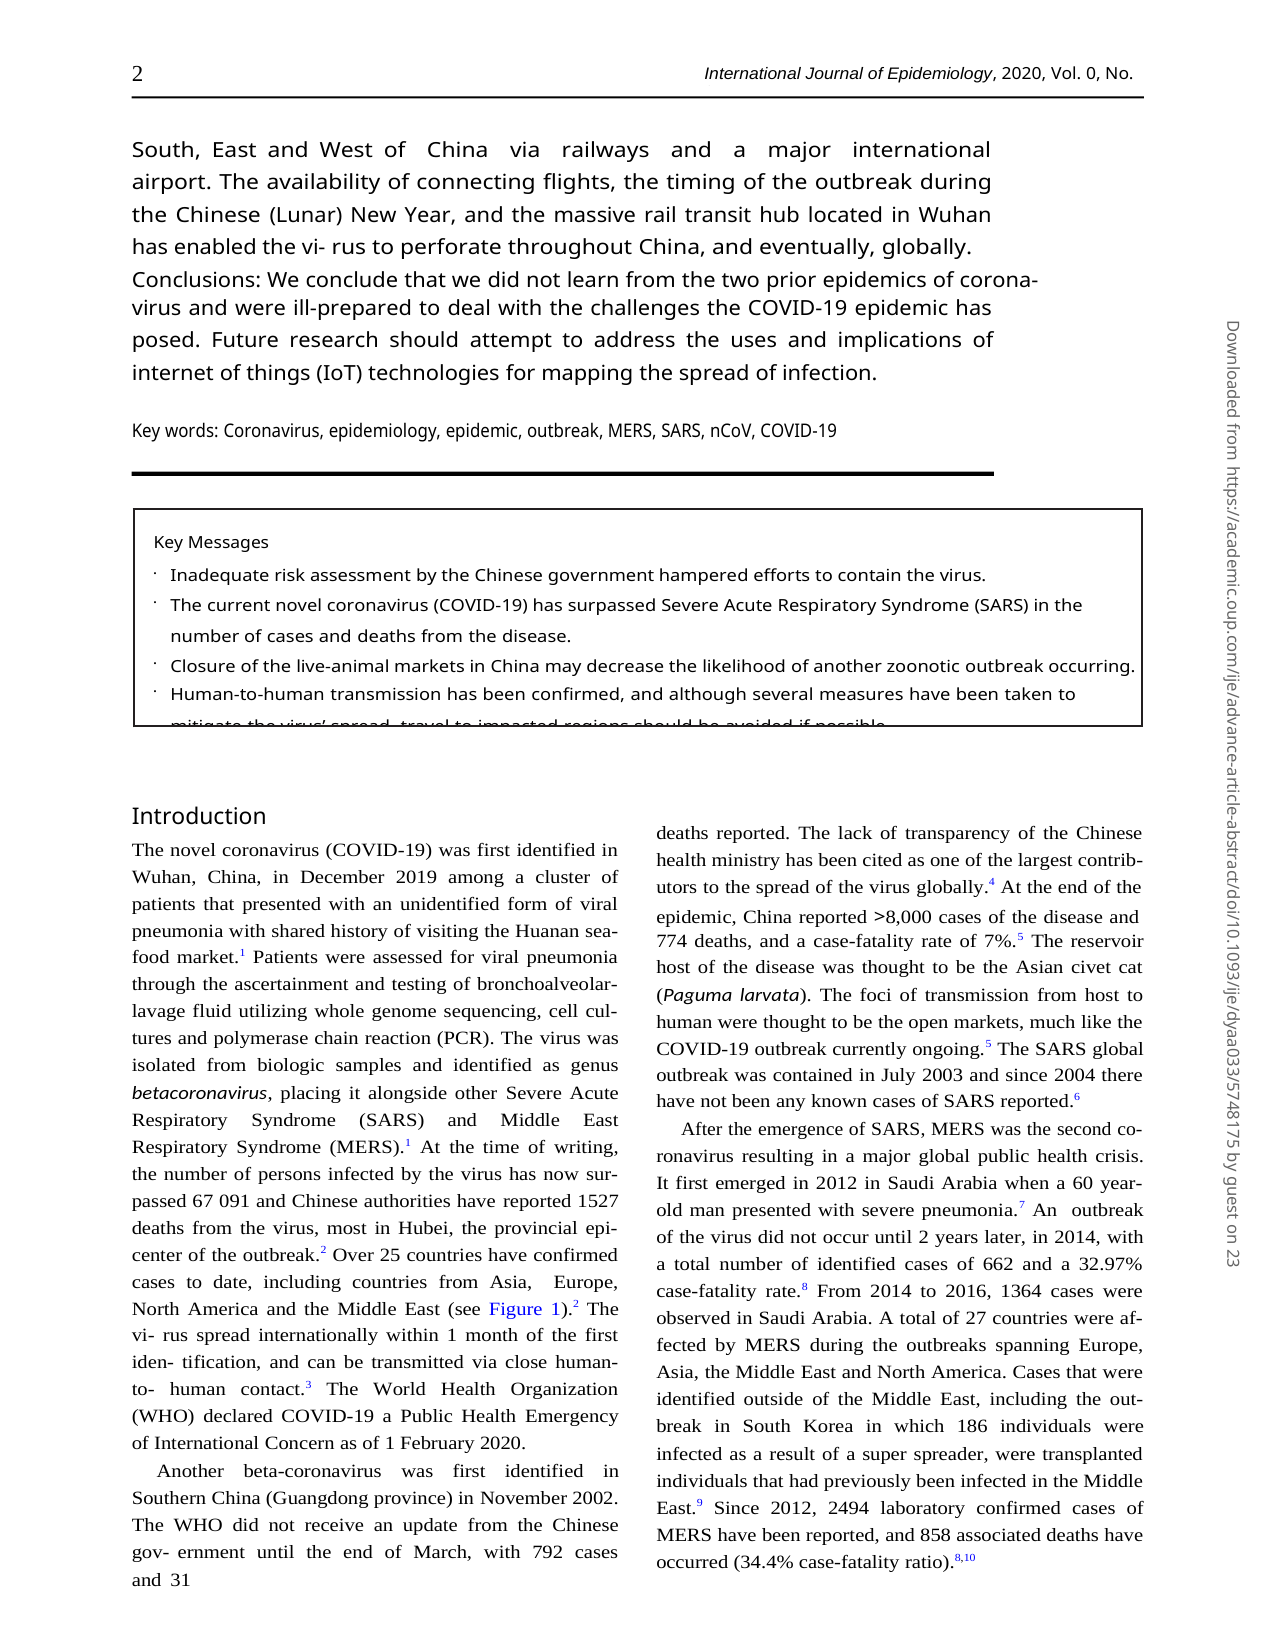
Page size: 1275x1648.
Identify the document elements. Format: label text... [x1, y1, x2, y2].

text The novel coronavirus (COVID-19) was first identified in Wuhan, China, in December 2019 among a cluster of patients that presented with an unidentified form of viral pneumonia with shared history of visiting the Huanan sea- food market.1 Patients were assessed for viral pneumonia through the ascertainment and testing of bronchoalveolar- lavage fluid utilizing whole genome sequencing, cell cul- tures and polymerase chain reaction (PCR). The virus was isolated from biologic samples and identified as genus betacoronavirus, placing it alongside other Severe Acute Respiratory Syndrome (SARS) and Middle East Respiratory Syndrome (MERS).1 At the time of writing, the number of persons infected by the virus has now sur- passed 67 091 and Chinese authorities have reported 1527 deaths from the virus, most in Hubei, the provincial epi- center of the outbreak.2 Over 25 countries have confirmed cases to date, including countries from Asia, Europe, North America and the Middle East (see Figure 1).2 The vi- rus spread internationally within 1 month of the first iden- tification, and can be transmitted via close human-to- human contact.3 The World Health Organization (WHO) declared COVID-19 a Public Health Emergency of International Concern as of 1 February 2020. [132, 839, 619, 1453]
text Another beta-coronavirus was first identified in Southern China (Guangdong province) in November 2002. The WHO did not receive an update from the Chinese gov- ernment until the end of March, with 792 cases and 31 [132, 1460, 619, 1590]
subtitle Introduction [132, 800, 623, 831]
text After the emergence of SARS, MERS was the second co- ronavirus resulting in a major global public health crisis. It first emerged in 2012 in Saudi Arabia when a 60 year- old man presented with severe pneumonia.7 An outbreak of the virus did not occur until 2 years later, in 2014, with a total number of identified cases of 662 and a 32.97% case-fatality rate.8 From 2014 to 2016, 1364 cases were observed in Saudi Arabia. A total of 27 countries were af- fected by MERS during the outbreaks spanning Europe, Asia, the Middle East and North America. Cases that were identified outside of the Middle East, including the out- break in South Korea in which 186 individuals were infected as a result of a super spreader, were transplanted individuals that had previously been infected in the Middle East.9 Since 2012, 2494 laboratory confirmed cases of MERS have been reported, and 858 associated deaths have occurred (34.4% case-fatality ratio).8,10 [656, 1117, 1144, 1572]
text 774 deaths, and a case-fatality rate of 7%.5 The reservoir host of the disease was thought to be the Asian civet cat (Paguma larvata). The foci of transmission from host to human were thought to be the open markets, much like the COVID-19 outbreak currently ongoing.5 The SARS global outbreak was contained in July 2003 and since 2004 there have not been any known cases of SARS reported.6 [656, 930, 1144, 1112]
subtitle virus and were ill-prepared to deal with the challenges the COVID-19 epidemic has posed. Future research should attempt to address the uses and implications of internet of things (IoT) technologies for mapping the spread of infection. [132, 293, 994, 387]
text Key words: Coronavirus, epidemiology, epidemic, outbreak, MERS, SARS, nCoV, COVID-19 [132, 418, 1154, 443]
subtitle South, East and West of China via railways and a major international airport. The availability of connecting flights, the timing of the outbreak during the Chinese (Lunar) New Year, and the massive rail transit hub located in Wuhan has enabled the vi- rus to perforate throughout China, and eventually, globally. [132, 135, 994, 261]
text deaths reported. The lack of transparency of the Chinese health ministry has been cited as one of the largest contrib- utors to the spread of the virus globally.4 At the end of the [656, 822, 1144, 897]
text epidemic, China reported >8,000 cases of the disease and [656, 902, 1154, 928]
text Conclusions: We conclude that we did not learn from the two prior epidemics of corona- [132, 265, 1154, 293]
